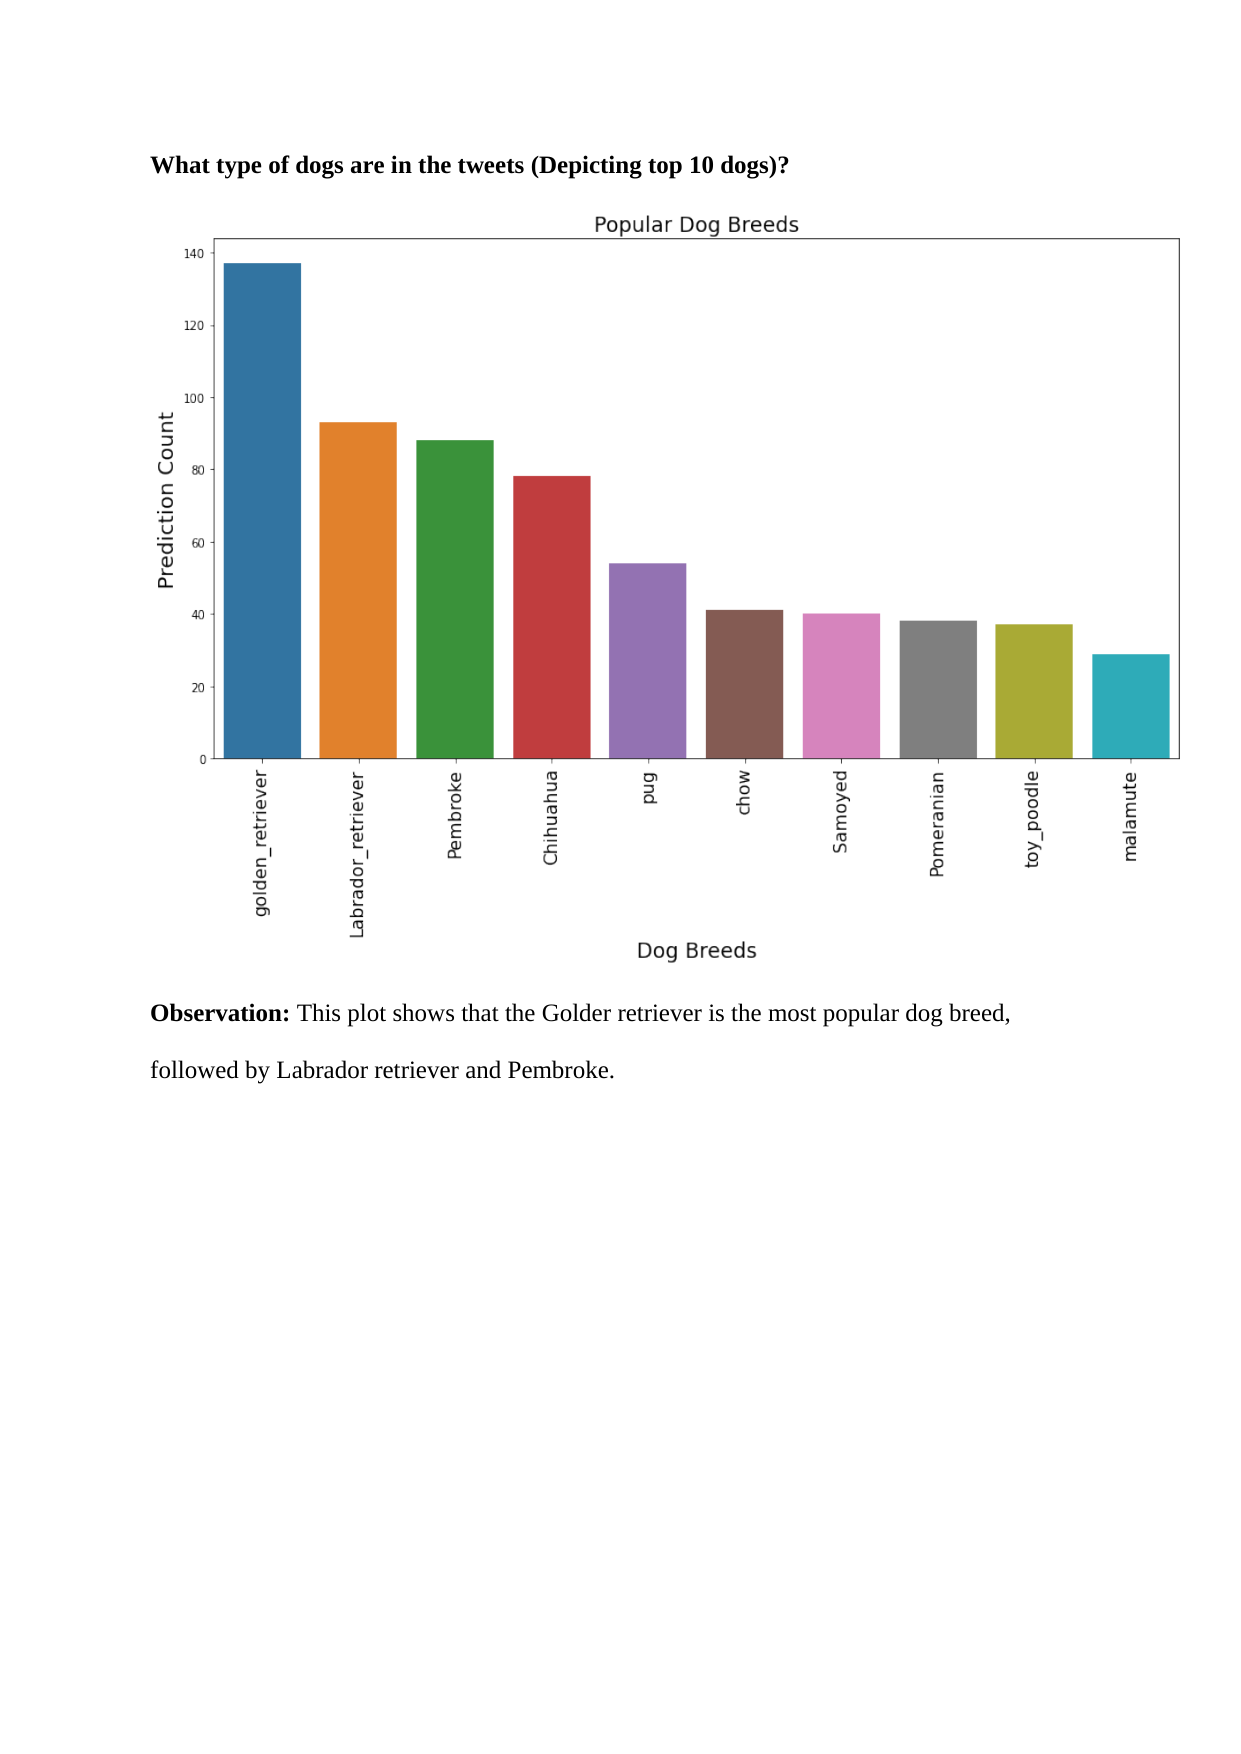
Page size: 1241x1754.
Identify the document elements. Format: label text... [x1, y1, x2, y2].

text Observation: This plot shows that the Golder retriever is the most popular dog breed, followed by Labrador retriever and Pembroke. [150, 998, 1090, 1084]
picture [150, 207, 1187, 970]
text What type of dogs are in the tweets (Depicting top 10 dogs)? [150, 150, 1090, 179]
